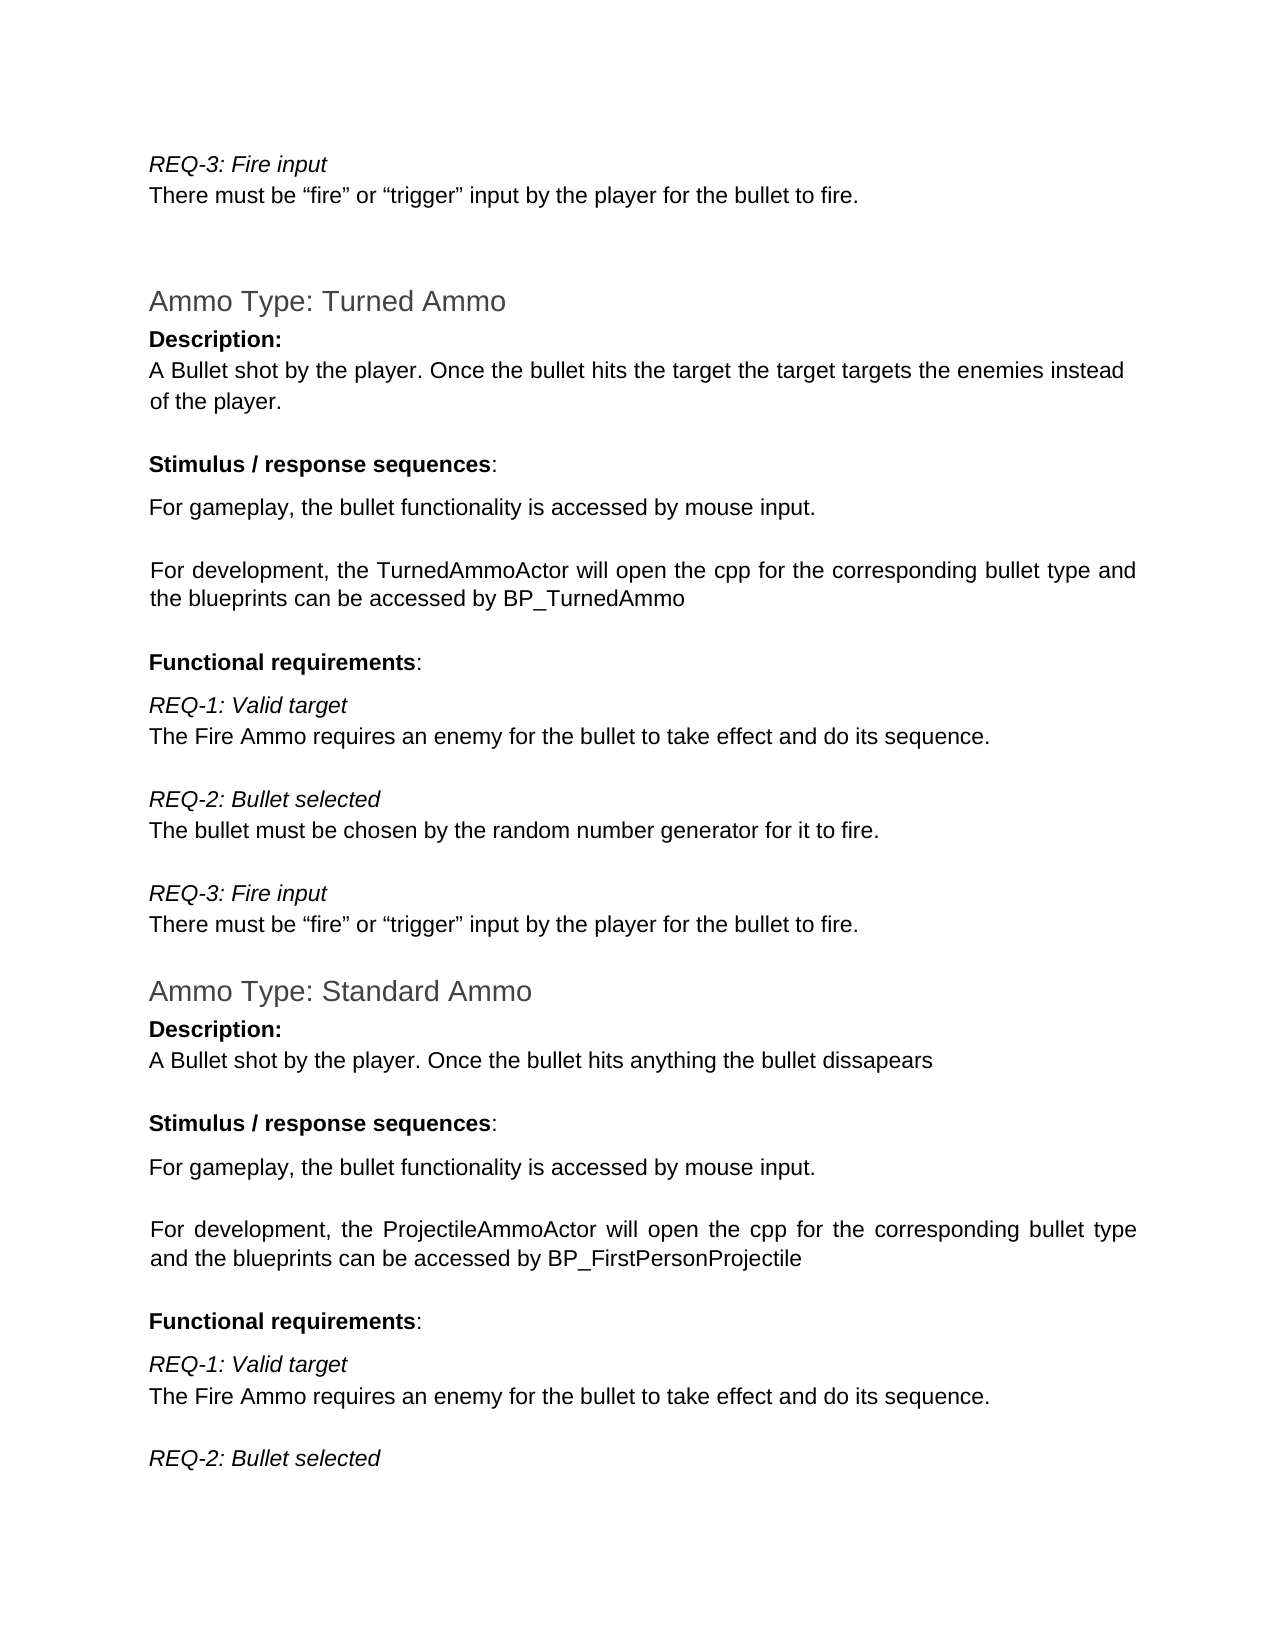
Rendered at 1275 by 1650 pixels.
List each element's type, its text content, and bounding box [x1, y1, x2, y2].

text Functional requirements​: [148, 649, 1138, 675]
subtitle Ammo Type: Turned Ammo [148, 284, 1138, 317]
text For gameplay, the bullet functionality is accessed by mouse input. [148, 494, 1125, 521]
text Description: [148, 1016, 1138, 1042]
text The Fire Ammo requires an enemy for the bullet to take effect and do its sequence. [148, 1383, 1125, 1409]
text REQ-3: Fire input [148, 151, 1138, 177]
text For development, the ProjectileAmmoActor will open the cpp for the corresponding bullet type and the blueprints can be accessed by BP_FirstPersonProjectile [150, 1216, 1138, 1271]
text The Fire Ammo requires an enemy for the bullet to take effect and do its sequence. [148, 723, 1125, 749]
text Description: [148, 326, 1138, 352]
subtitle Ammo Type: Standard Ammo [148, 974, 1138, 1007]
text REQ-2: Bullet selected [148, 1445, 1138, 1472]
text A Bullet shot by the player. Once the bullet hits anything the bullet dissapears [148, 1047, 1125, 1074]
text REQ-1: Valid target [148, 1351, 1138, 1378]
text There must be “fire” or “trigger” input by the player for the bullet to fire. [148, 911, 1125, 937]
text Functional requirements​: [148, 1308, 1138, 1334]
text Stimulus / response sequences​: [148, 1110, 1138, 1137]
text REQ-3: Fire input [148, 880, 1138, 906]
text REQ-2: Bullet selected [148, 786, 1138, 812]
text For development, the TurnedAmmoActor will open the cpp for the corresponding bullet type and the blueprints can be accessed by BP_TurnedAmmo [150, 557, 1138, 612]
text A Bullet shot by the player. Once the bullet hits the target the target targets the enemies instead of the player. [148, 357, 1125, 414]
text Stimulus / response sequences​: [148, 451, 1138, 477]
text There must be “fire” or “trigger” input by the player for the bullet to fire. [148, 182, 1125, 209]
text The bullet must be chosen by the random number generator for it to fire. [148, 817, 1125, 843]
text For gameplay, the bullet functionality is accessed by mouse input. [148, 1154, 1125, 1180]
text REQ-1: Valid target [148, 692, 1138, 718]
